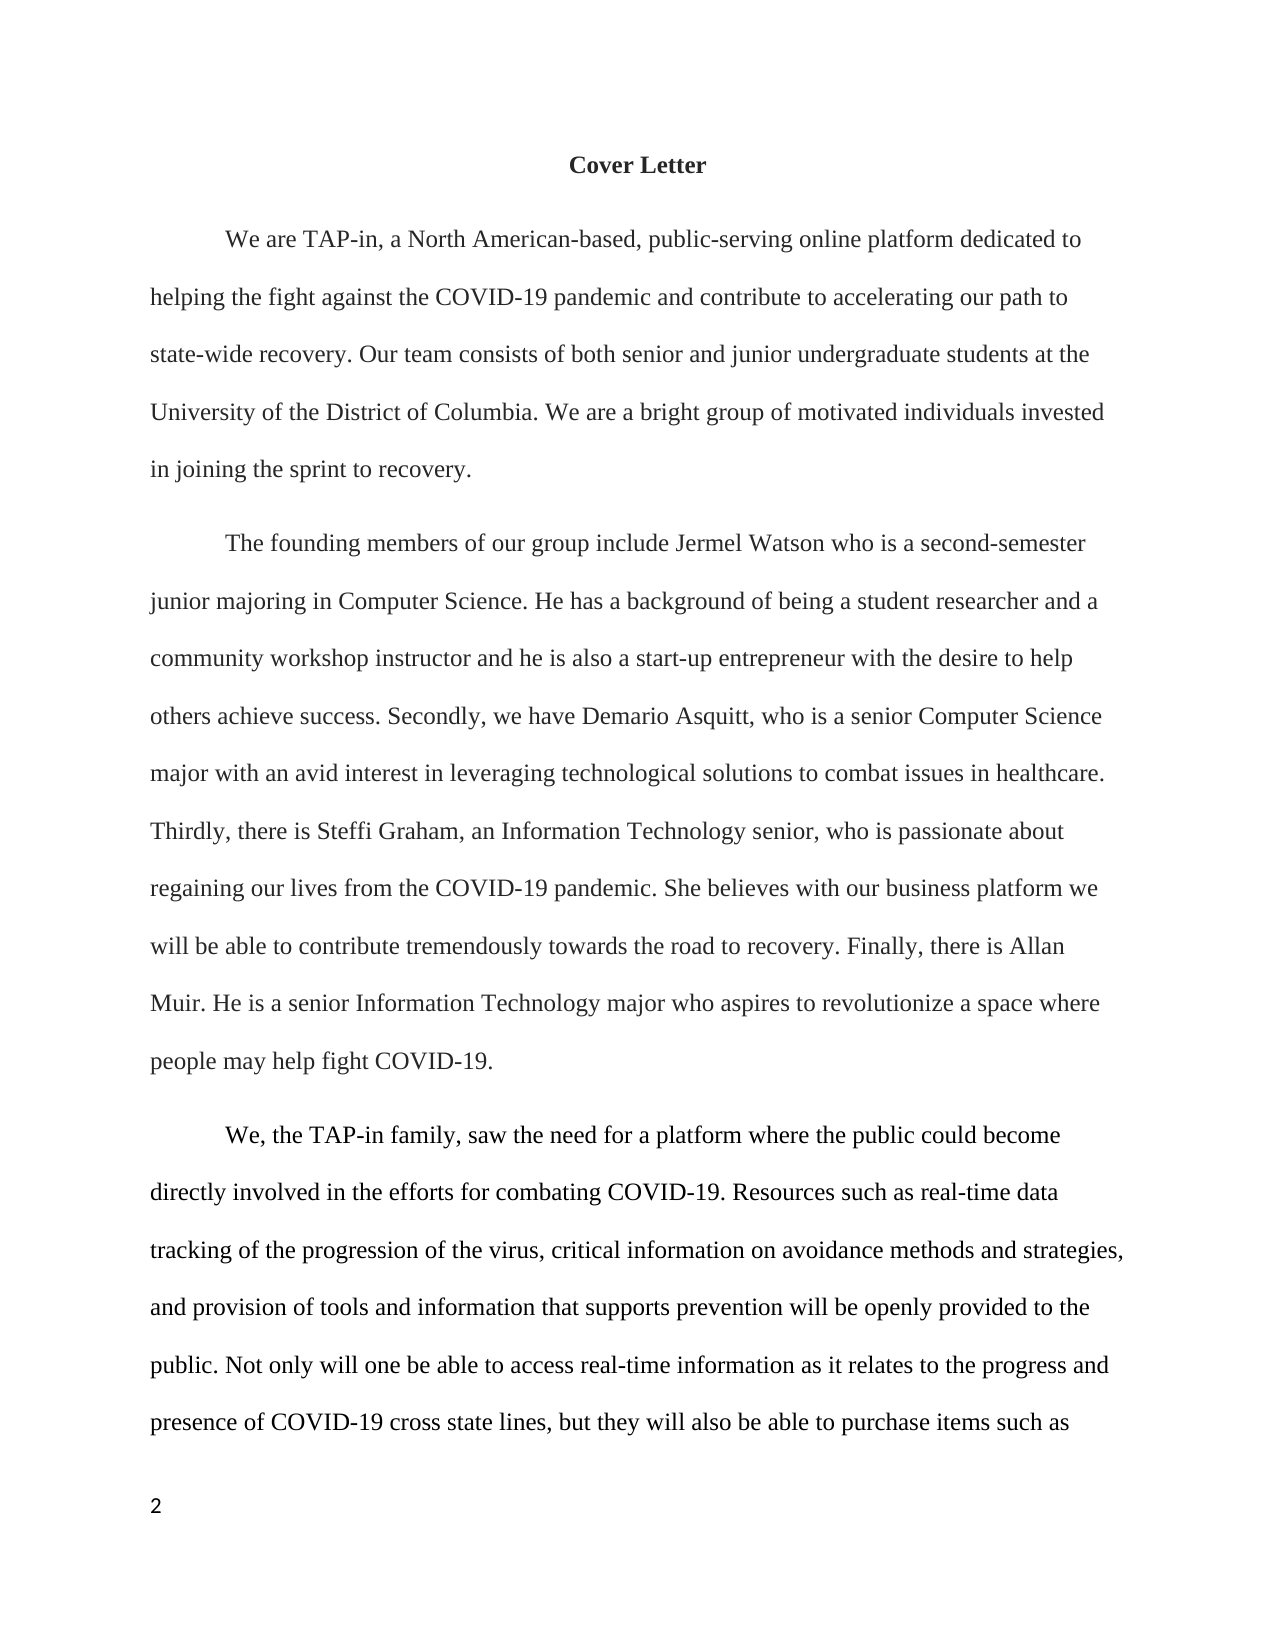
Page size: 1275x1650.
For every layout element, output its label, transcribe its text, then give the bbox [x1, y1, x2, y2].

text Cover Letter [150, 150, 1125, 179]
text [150, 1120, 1125, 1436]
text The founding members of our group include Jermel Watson who is a second-semester junior majoring in Computer Science. He has a background of being a student researcher and a community workshop instructor and he is also a start-up entrepreneur with the desire to help others achieve success. Secondly, we have Demario Asquitt, who is a senior Computer Science major with an avid interest in leveraging technological solutions to combat issues in healthcare. Thirdly, there is Steffi Graham, an Information Technology senior, who is passionate about regaining our lives from the COVID-19 pandemic. She believes with our business platform we will be able to contribute tremendously towards the road to recovery. Finally, there is Allan Muir. He is a senior Information Technology major who aspires to revolutionize a space where people may help fight COVID-19. [150, 528, 1125, 1074]
text We are TAP-in, a North American-based, public-serving online platform dedicated to helping the fight against the COVID-19 pandemic and contribute to accelerating our path to state-wide recovery. Our team consists of both senior and junior undergraduate students at the University of the District of Columbia. We are a bright group of motivated individuals invested in joining the sprint to recovery. [150, 224, 1125, 483]
